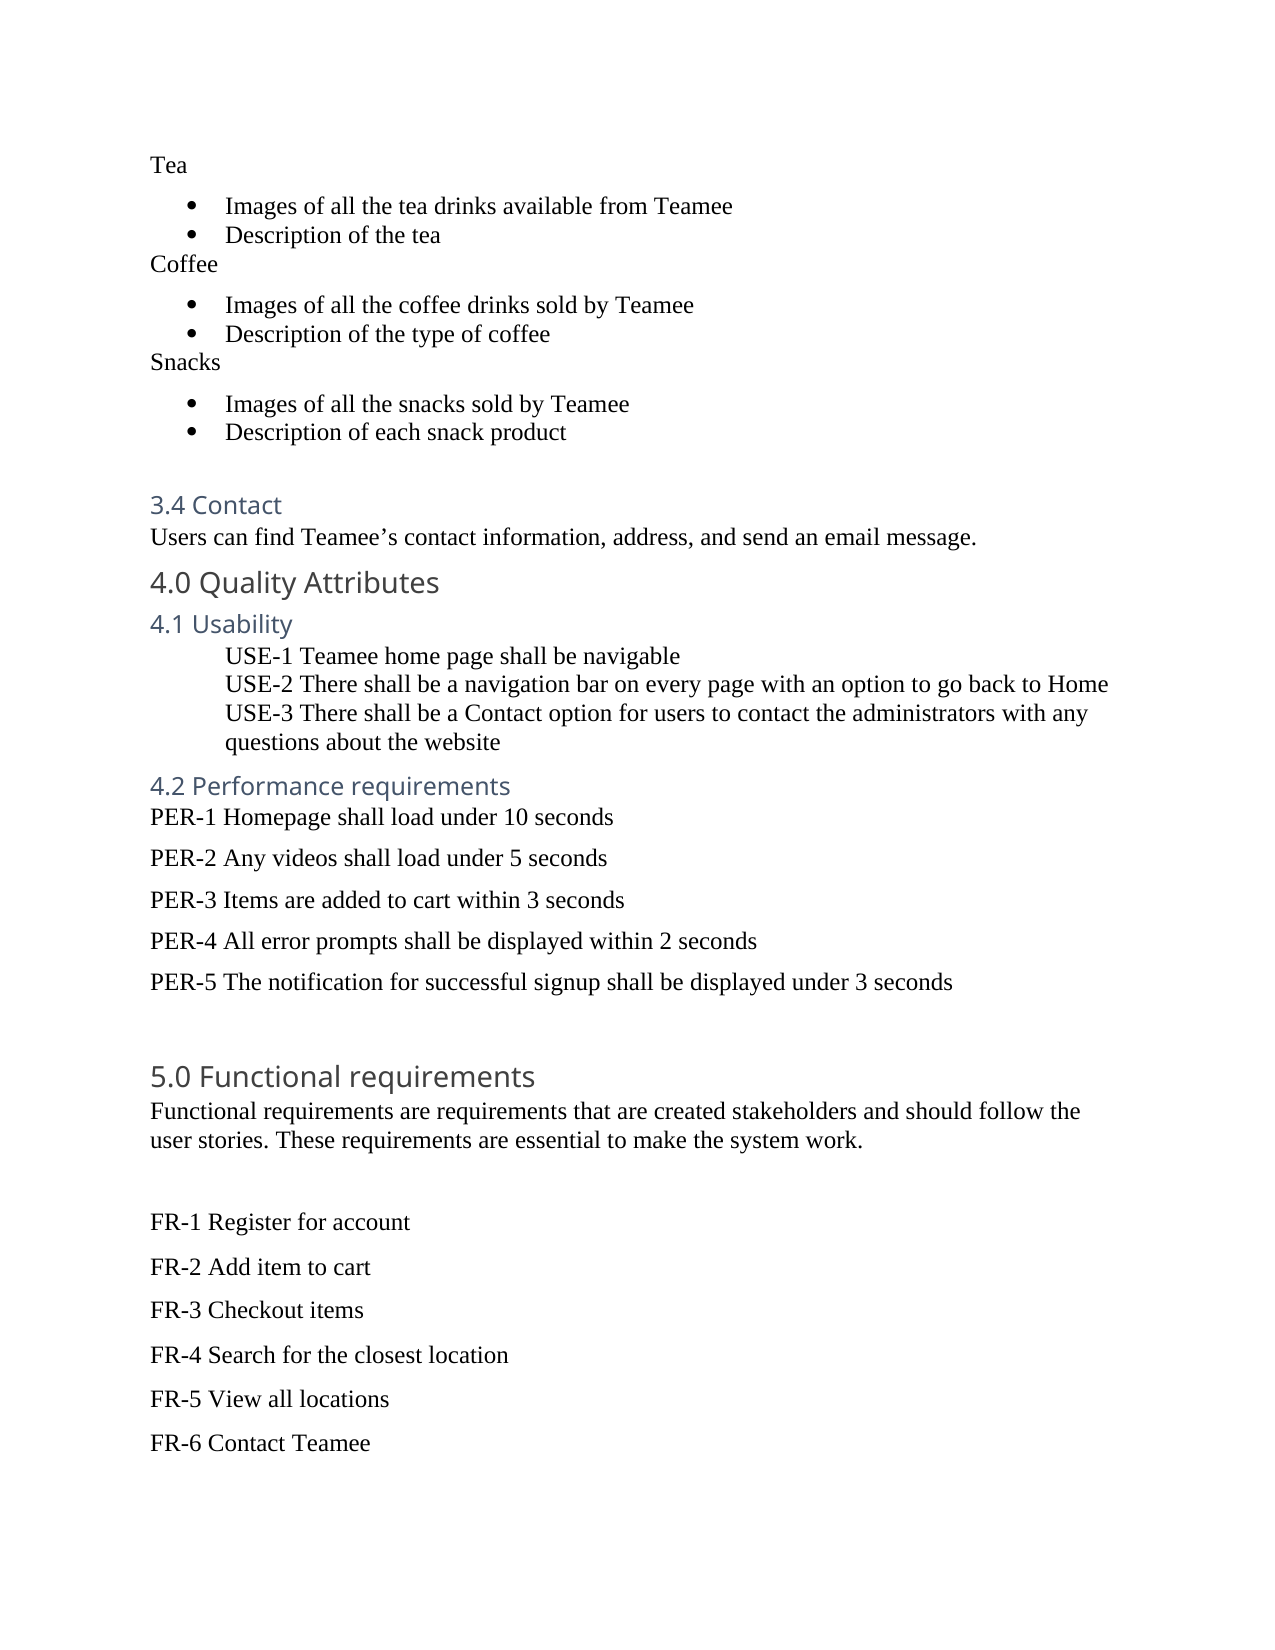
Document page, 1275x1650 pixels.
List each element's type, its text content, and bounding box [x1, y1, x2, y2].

text Functional requirements are requirements that are created stakeholders and should follow the user stories. These requirements are essential to make the system work. [150, 1096, 1125, 1154]
subtitle 4.0 Quality Attributes [150, 563, 1125, 602]
subtitle 4.2 Performance requirements [150, 768, 1125, 802]
text FR-3 Checkout items [150, 1296, 1125, 1324]
subtitle 4.1 Usability [150, 607, 1125, 641]
subtitle 5.0 Functional requirements [150, 1057, 1125, 1096]
text FR-4 Search for the closest location [150, 1340, 1125, 1368]
text USE-2 There shall be a navigation bar on every page with an option to go back to Home [225, 669, 1125, 698]
text USE-1 Teamee home page shall be navigable [225, 641, 1125, 669]
text FR-5 View all locations [150, 1384, 1125, 1412]
text FR-6 Contact Teamee [150, 1428, 1125, 1457]
text Tea [150, 150, 1125, 179]
text USE-3 There shall be a Contact option for users to contact the administrators with any questions about the website [225, 698, 1125, 756]
text PER-1 Homepage shall load under 10 seconds [150, 802, 1125, 831]
text PER-3 Items are added to cart within 3 seconds [150, 885, 1125, 913]
list Images of all the snacks sold by Teamee [187, 389, 1125, 417]
list Description of each snack product [187, 417, 1125, 446]
text Users can find Teamee’s contact information, address, and send an email message. [150, 522, 1125, 550]
list Images of all the coffee drinks sold by Teamee [187, 290, 1125, 319]
text FR-2 Add item to cart [150, 1252, 1125, 1280]
text PER-2 Any videos shall load under 5 seconds [150, 843, 1125, 872]
list Description of the type of coffee [187, 319, 1125, 347]
list Description of the tea [187, 220, 1125, 249]
text PER-4 All error prompts shall be displayed within 2 seconds [150, 926, 1125, 955]
text PER-5 The notification for successful signup shall be displayed under 3 seconds [150, 967, 1125, 996]
text FR-1 Register for account [150, 1207, 1125, 1236]
subtitle 3.4 Contact [150, 487, 1125, 522]
text Coffee [150, 249, 1125, 277]
text Snacks [150, 347, 1125, 376]
list Images of all the tea drinks available from Teamee [187, 191, 1125, 220]
